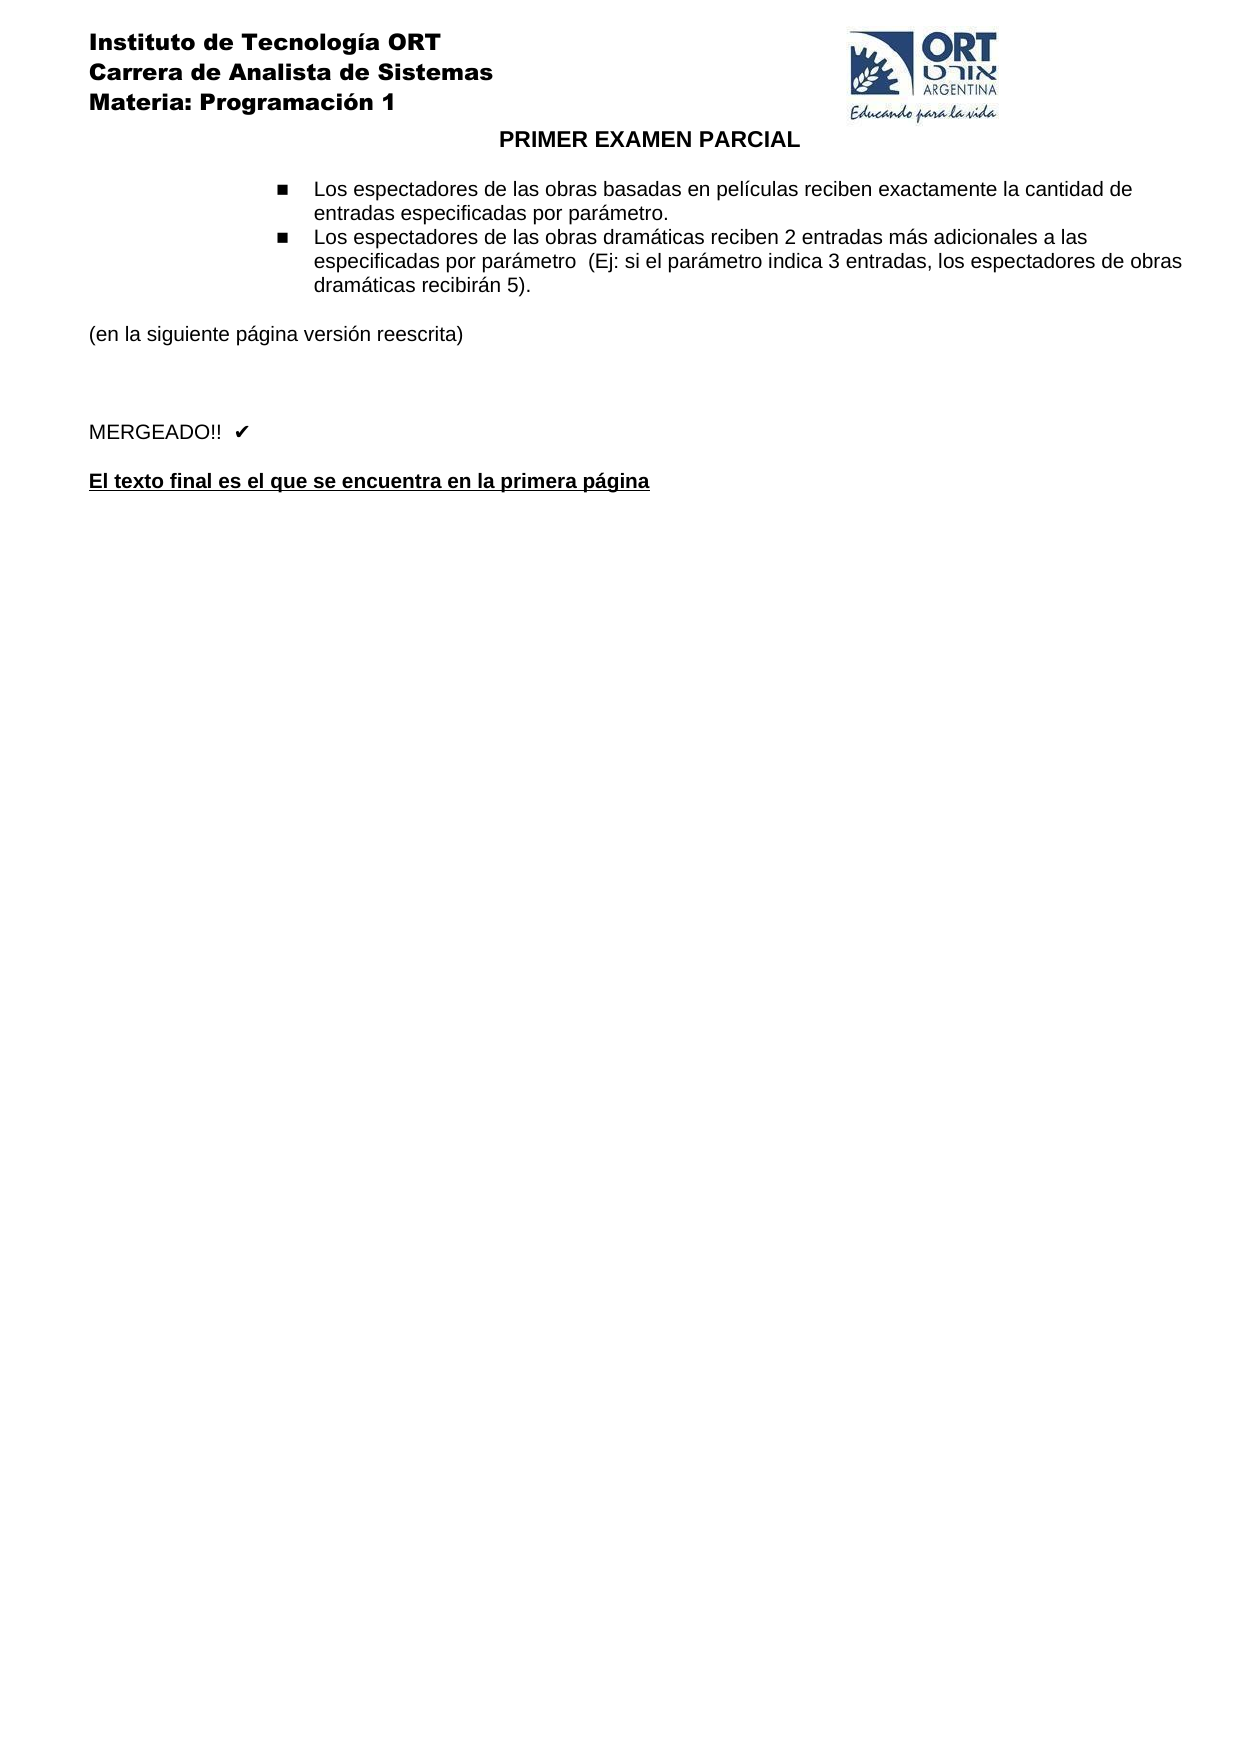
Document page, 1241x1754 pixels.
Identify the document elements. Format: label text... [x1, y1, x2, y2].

list Los espectadores de las obras basadas en películas reciben exactamente la cantidad de entradas especificadas por parámetro. [276, 177, 1211, 225]
list Los espectadores de las obras dramáticas reciben 2 entradas más adicionales a las especificadas por parámetro (Ej: si el parámetro indica 3 entradas, los espectadores de obras dramáticas recibirán 5). [276, 225, 1211, 297]
text MERGEADO!! ✔️ [89, 420, 1211, 444]
text El texto final es el que se encuentra en la primera página [89, 469, 1211, 493]
text (en la siguiente página versión reescrita) [89, 322, 1211, 346]
picture [846, 26, 999, 127]
